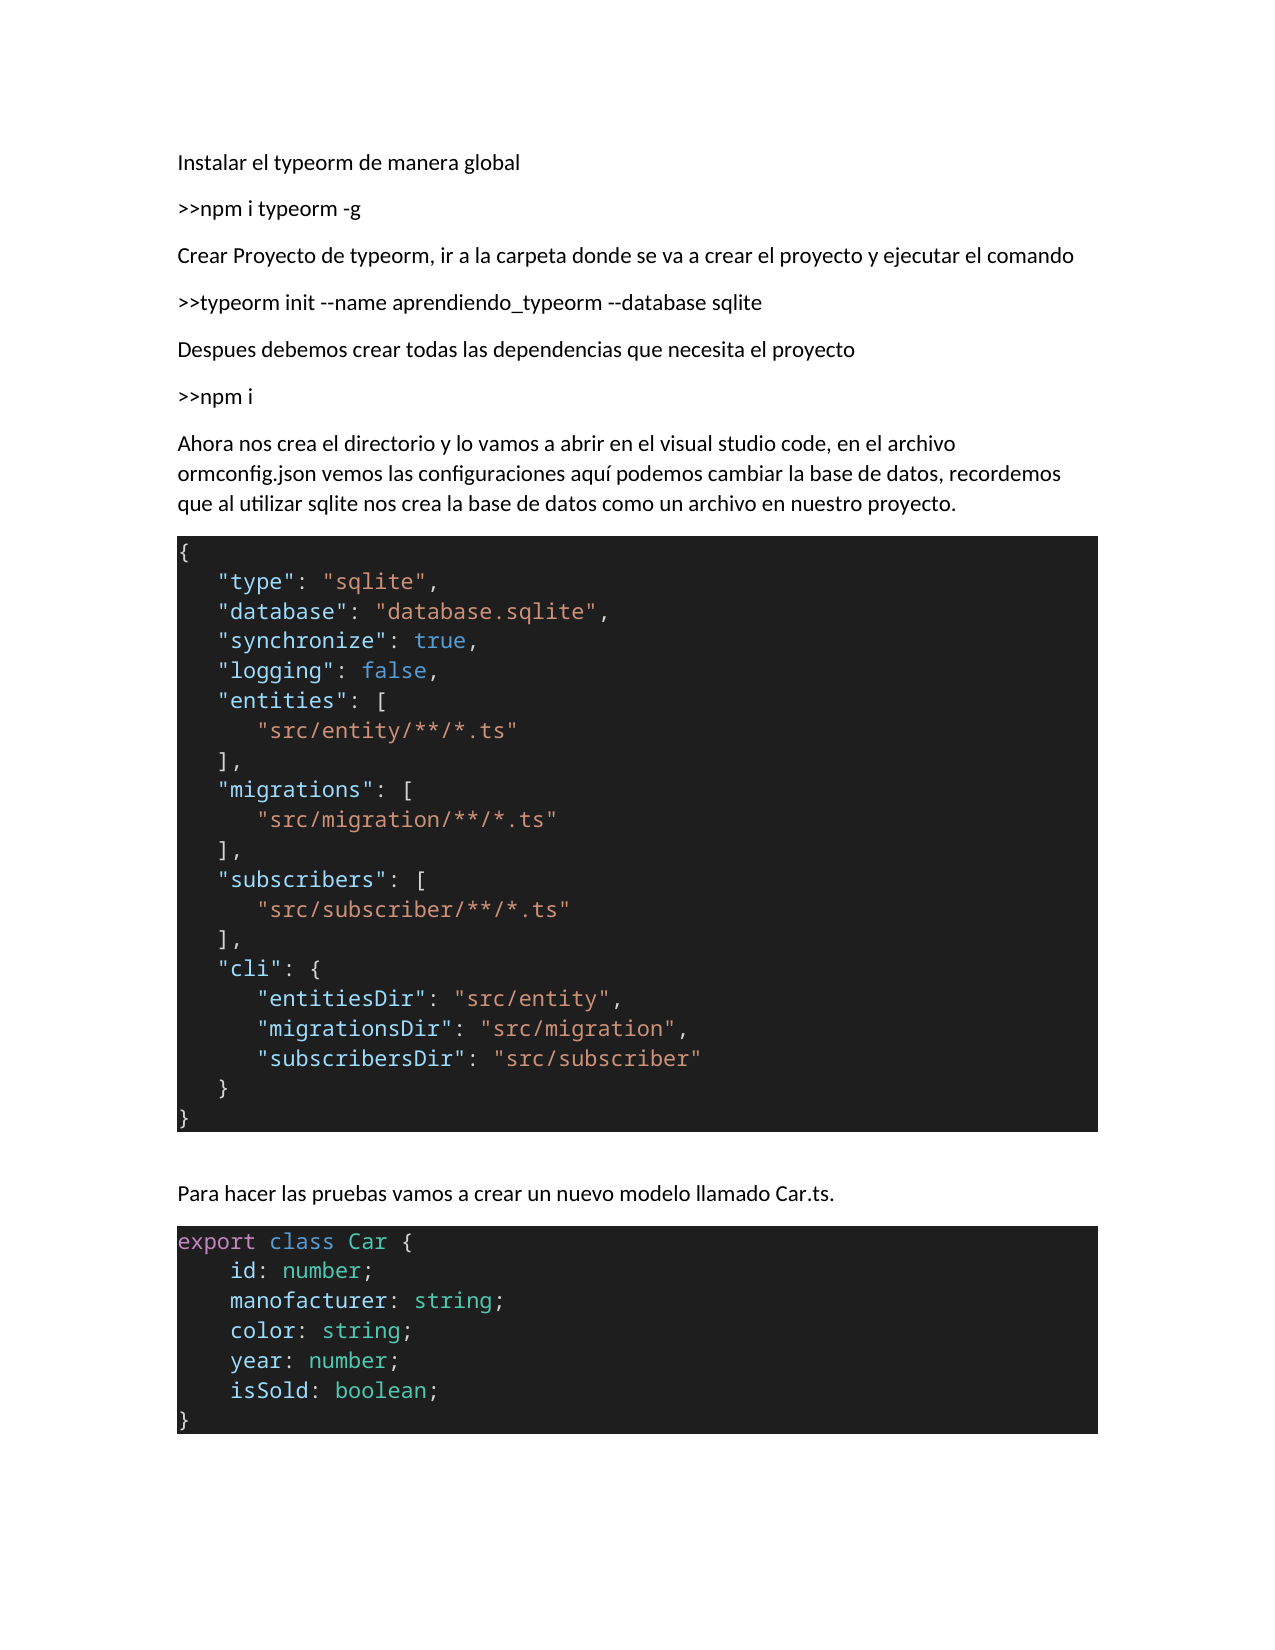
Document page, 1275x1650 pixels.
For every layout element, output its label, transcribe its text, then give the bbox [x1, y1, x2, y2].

text } [177, 1404, 1098, 1434]
text >>npm i typeorm -g [177, 194, 1098, 222]
text manofacturer: string; [177, 1285, 1098, 1315]
text "migrations": [ [177, 774, 1098, 804]
text ], [177, 834, 1098, 864]
text } [177, 1072, 1098, 1102]
text "logging": false, [177, 655, 1098, 685]
text >>npm i [177, 382, 1098, 410]
text >>typeorm init --name aprendiendo_typeorm --database sqlite [177, 288, 1098, 316]
text { [177, 536, 1098, 566]
text isSold: boolean; [177, 1375, 1098, 1404]
text } [177, 1102, 1098, 1132]
text color: string; [177, 1315, 1098, 1345]
text Para hacer las pruebas vamos a crear un nuevo modelo llamado Car.ts. [177, 1179, 1098, 1207]
text id: number; [177, 1256, 1098, 1285]
text "migrationsDir": "src/migration", [177, 1013, 1098, 1043]
text export class Car { [177, 1226, 1098, 1256]
text "subscribers": [ [177, 864, 1098, 894]
text "synchronize": true, [177, 626, 1098, 655]
text "subscribersDir": "src/subscriber" [177, 1043, 1098, 1072]
text Crear Proyecto de typeorm, ir a la carpeta donde se va a crear el proyecto y ejecutar el comando [177, 241, 1098, 269]
text ], [177, 923, 1098, 953]
text year: number; [177, 1345, 1098, 1375]
text "database": "database.sqlite", [177, 596, 1098, 626]
text Ahora nos crea el directorio y lo vamos a abrir en el visual studio code, en el archivo ormconfig.json vemos las configuraciones aquí podemos cambiar la base de datos, recordemos que al utilizar sqlite nos crea la base de datos como un archivo en nuestro proyecto. [177, 429, 1098, 517]
text "src/migration/**/*.ts" [177, 804, 1098, 834]
text Despues debemos crear todas las dependencias que necesita el proyecto [177, 335, 1098, 363]
text "entities": [ [177, 685, 1098, 715]
text Instalar el typeorm de manera global [177, 148, 1098, 176]
text ], [177, 745, 1098, 774]
text "cli": { [177, 953, 1098, 983]
text "src/subscriber/**/*.ts" [177, 894, 1098, 923]
text "entitiesDir": "src/entity", [177, 983, 1098, 1013]
text "src/entity/**/*.ts" [177, 715, 1098, 745]
text "type": "sqlite", [177, 566, 1098, 596]
